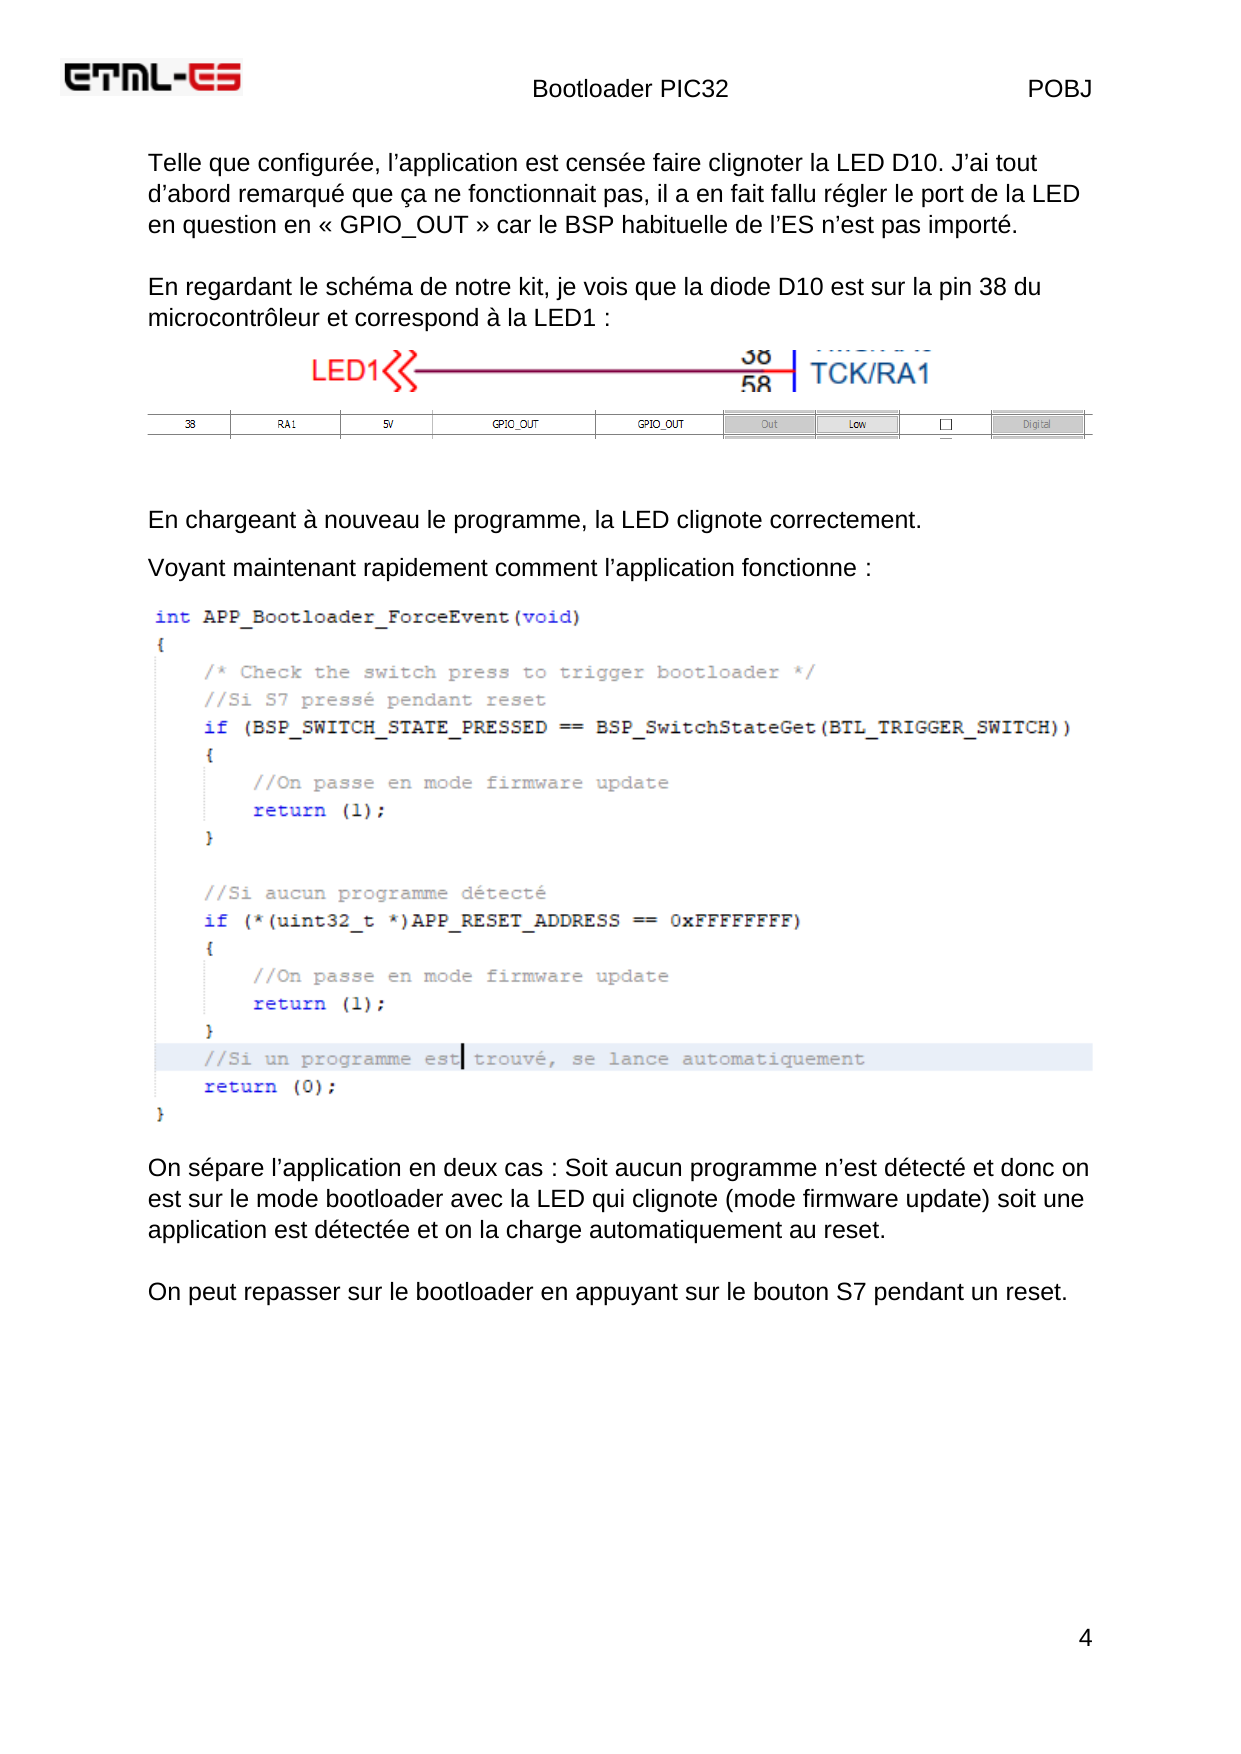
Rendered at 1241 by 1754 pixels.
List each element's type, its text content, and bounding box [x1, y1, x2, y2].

text En chargeant à nouveau le programme, la LED clignote correctement. [148, 506, 1093, 534]
picture [60, 58, 243, 96]
text Telle que configurée, l’application est censée faire clignoter la LED D10. J’ai tout d’abord remarqué que ça ne fonctionnait pas, il a en fait fallu régler le port de la LED en question en « GPIO_OUT » car le BSP habituelle de l’ES n’est pas importé. En regardant le schéma de notre kit, je vois que la diode D10 est sur la pin 38 du microcontrôleur et correspond à la LED1 : [148, 148, 1093, 332]
text On sépare l’application en deux cas : Soit aucun programme n’est détecté et donc on est sur le mode bootloader avec la LED qui clignote (mode firmware update) soit une application est détectée et on la charge automatiquement au reset. On peut repasser sur le bootloader en appuyant sur le bouton S7 pendant un reset. [148, 1153, 1093, 1306]
text Voyant maintenant rapidement comment l’application fonctionne : [148, 553, 1093, 582]
